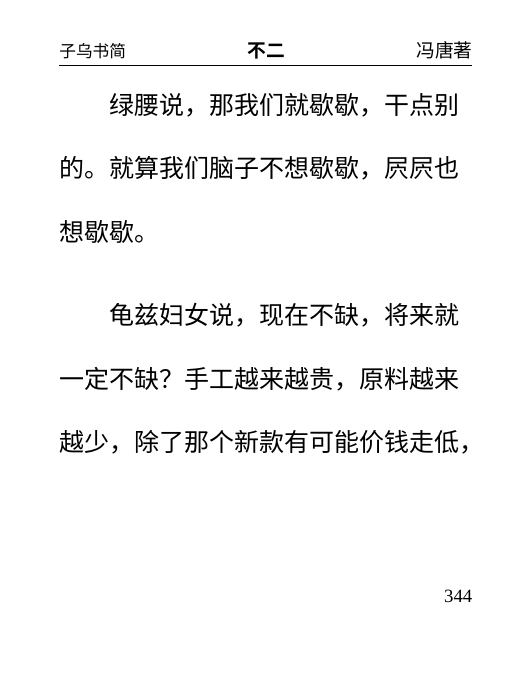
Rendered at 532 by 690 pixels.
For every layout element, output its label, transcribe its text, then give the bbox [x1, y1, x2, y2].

text 绿腰说，那我们就歇歇，干点别的。就算我们脑子不想歇歇，屄屄也想歇歇。 [59, 72, 472, 262]
text 龟兹妇女说，现在不缺，将来就一定不缺？手工越来越贵，原料越来越少，除了那个新款有可能价钱走低，其他传统做法的，这几年，年年涨钱，买几个留着吧，越用越好使。 [59, 282, 472, 473]
